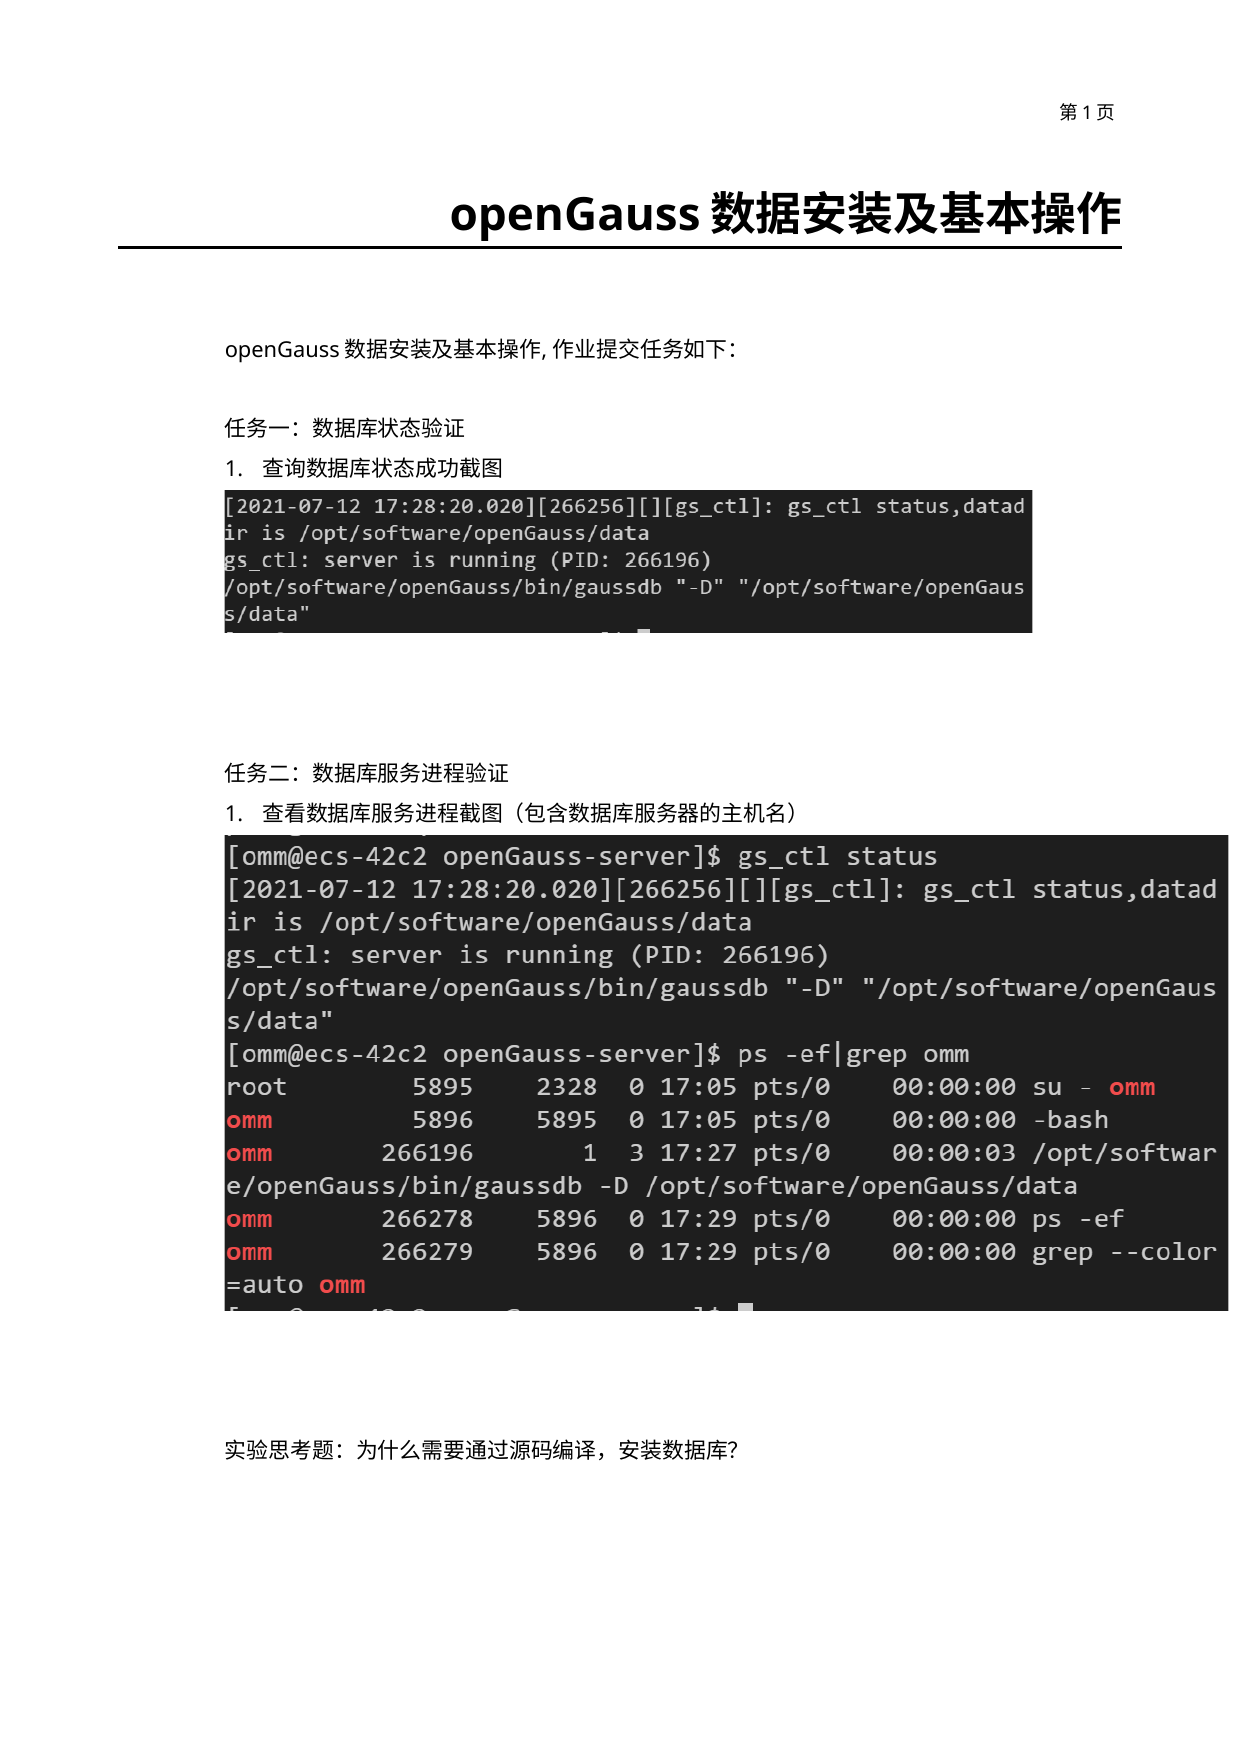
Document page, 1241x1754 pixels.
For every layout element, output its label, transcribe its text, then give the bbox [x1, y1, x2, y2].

text openGauss数据安装及基本操作, 作业提交任务如下： [224, 332, 1122, 364]
list 查询数据库状态成功截图 [224, 451, 1122, 482]
text 任务二：数据库服务进程验证 [224, 756, 1122, 787]
text 实验思考题：为什么需要通过源码编译，安装数据库？ [224, 1433, 1122, 1465]
text openGauss数据安装及基本操作 [118, 177, 1122, 246]
text 任务一：数据库状态验证 [224, 411, 1122, 442]
list 查看数据库服务进程截图（包含数据库服务器的主机名） [224, 796, 1122, 827]
picture [224, 835, 1229, 1311]
picture [224, 490, 1033, 633]
